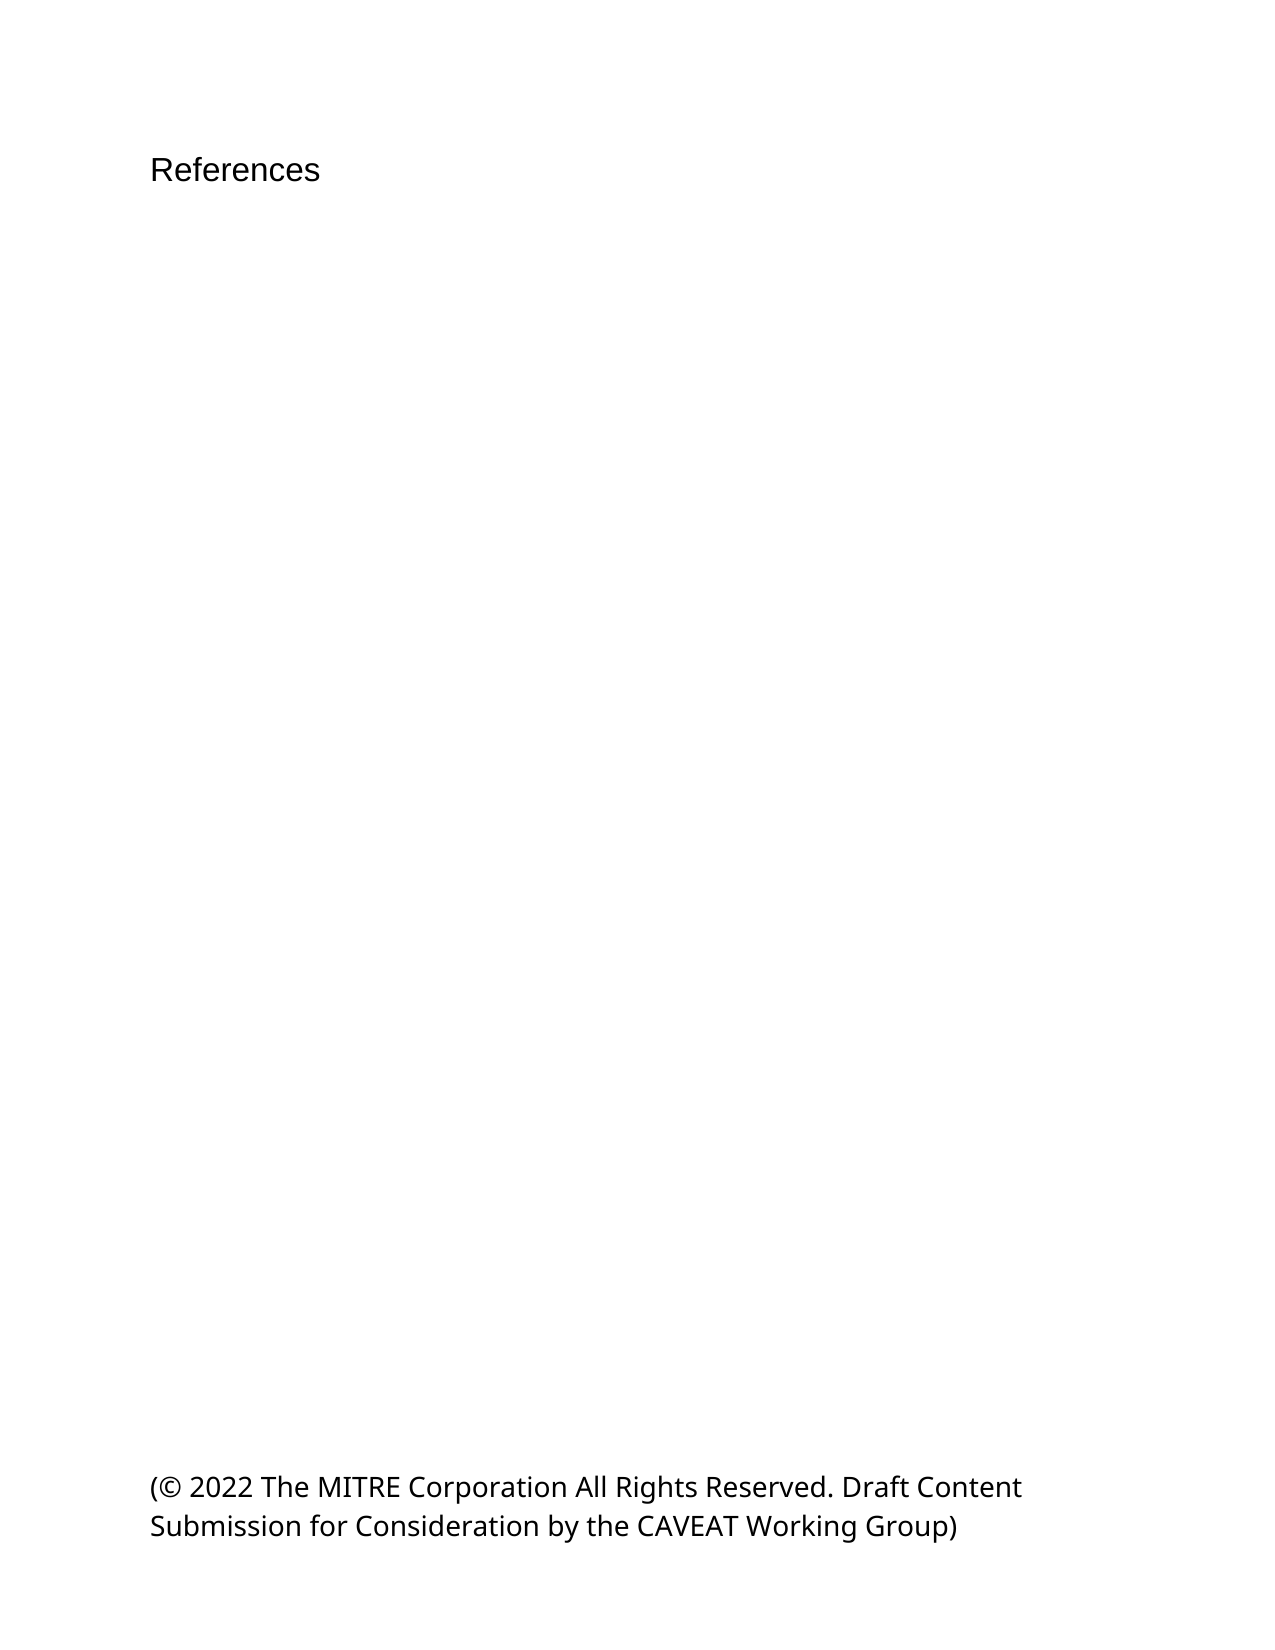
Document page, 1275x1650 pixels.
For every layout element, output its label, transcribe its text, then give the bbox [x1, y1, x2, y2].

text References [150, 150, 1125, 188]
